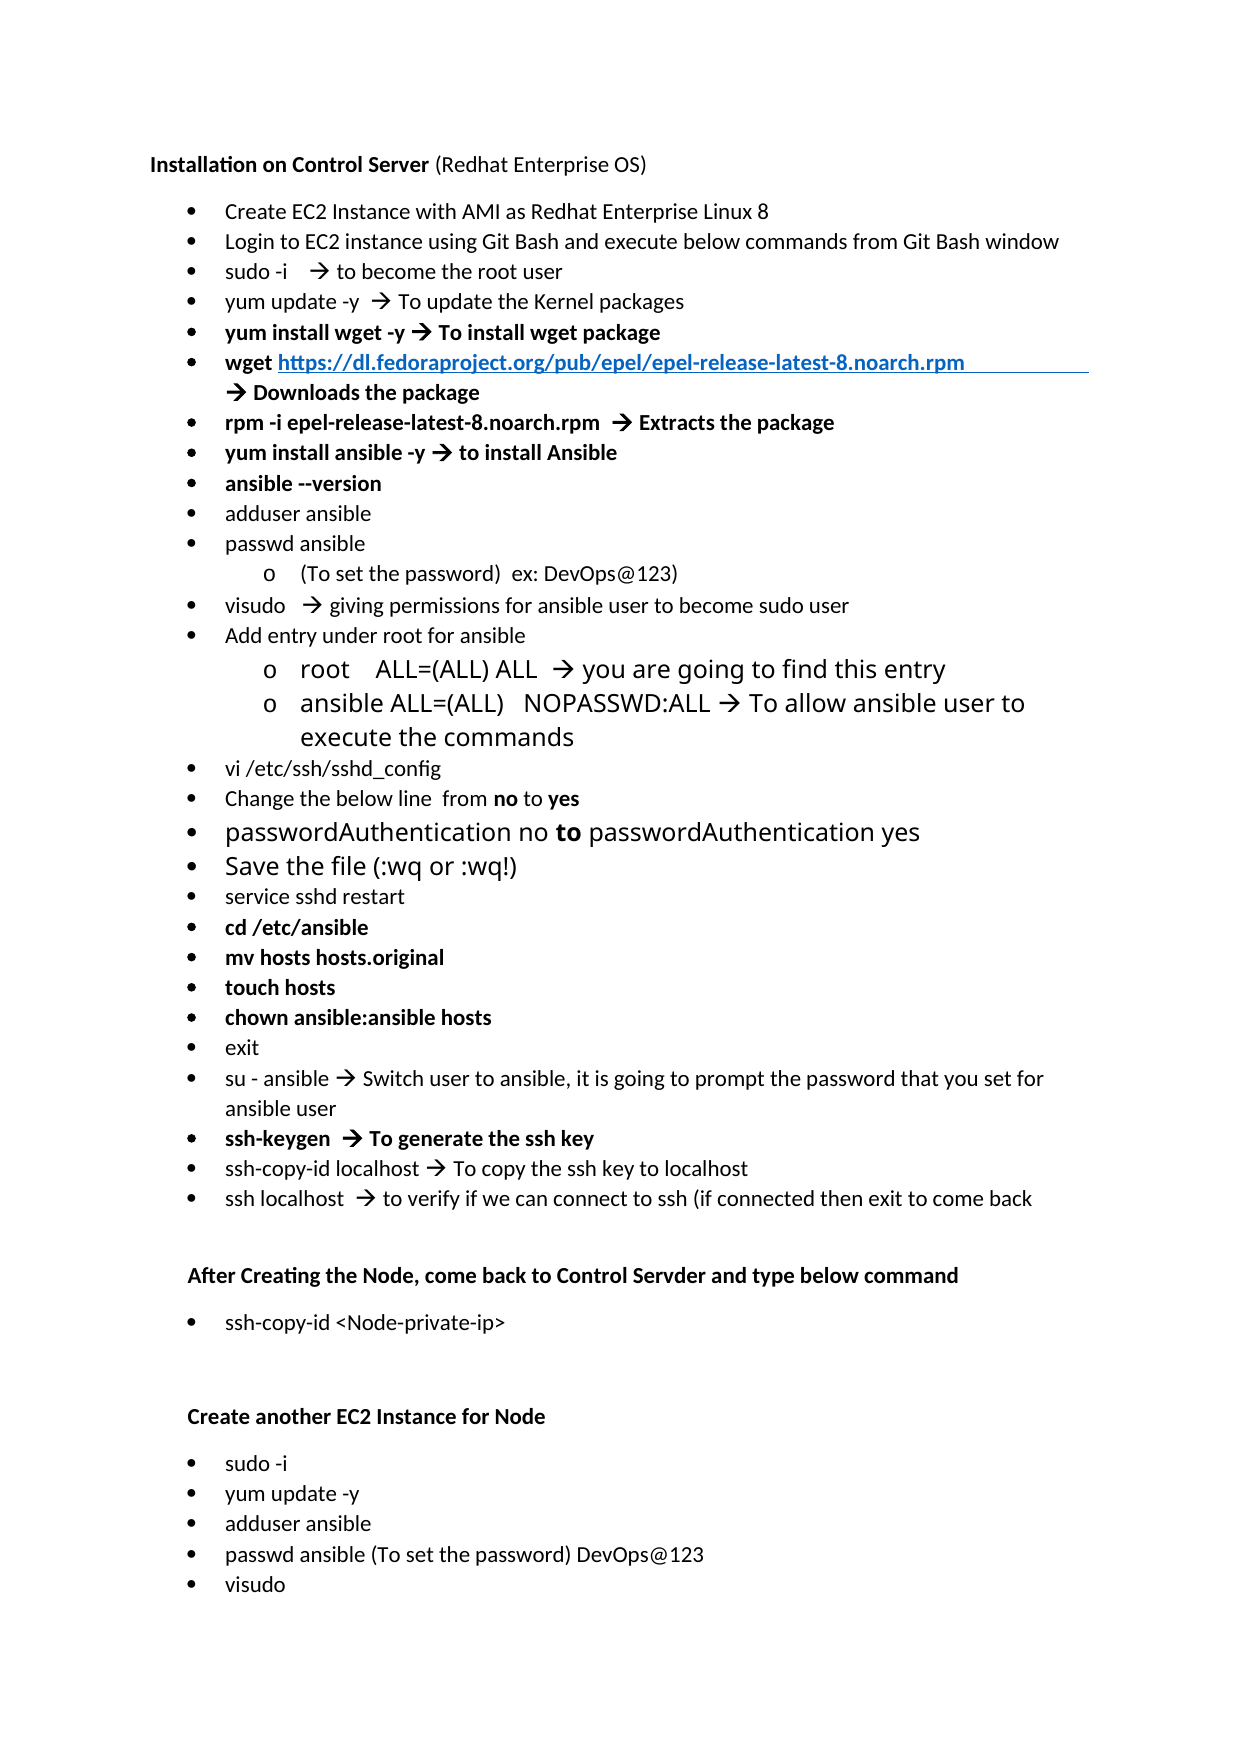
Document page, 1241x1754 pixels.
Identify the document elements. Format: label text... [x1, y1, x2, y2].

list su - ansible Switch user to ansible, it is going to prompt the password that you set for ansible user [187, 1064, 1090, 1122]
list adduser ansible [187, 499, 1090, 527]
list passwd ansible (To set the password) DevOps@123 [187, 1540, 1090, 1568]
list Create EC2 Instance with AMI as Redhat Enterprise Linux 8 [187, 197, 1090, 225]
list passwd ansible [187, 529, 1090, 557]
list Save the file (:wq or :wq!) [187, 848, 1090, 882]
text After Creating the Node, come back to Control Servder and type below command [187, 1262, 1090, 1289]
list yum update -y [187, 1479, 1090, 1507]
list rpm -i epel-release-latest-8.noarch.rpm Extracts the package [187, 408, 1090, 436]
list root ALL=(ALL) ALL you are going to find this entry [262, 651, 1090, 686]
list sudo -i [187, 1449, 1090, 1477]
list (To set the password) ex: DevOps@123) [262, 559, 1090, 588]
text Installation on Control Server (Redhat Enterprise OS) [150, 150, 1090, 178]
list adduser ansible [187, 1509, 1090, 1537]
list Add entry under root for ansible [187, 621, 1090, 649]
list cd /etc/ansible [187, 913, 1090, 941]
list ansible ALL=(ALL) NOPASSWD:ALL To allow ansible user to execute the commands [262, 686, 1090, 754]
list vi /etc/ssh/sshd_config [187, 754, 1090, 782]
list Login to EC2 instance using Git Bash and execute below commands from Git Bash window [187, 227, 1090, 255]
list ssh-keygen To generate the ssh key [187, 1124, 1090, 1152]
list service sshd restart [187, 882, 1090, 910]
list Change the below line from no to yes [187, 784, 1090, 812]
list ssh-copy-id localhost To copy the ssh key to localhost [187, 1154, 1090, 1182]
list visudo [187, 1570, 1090, 1598]
list exit [187, 1033, 1090, 1061]
list yum install ansible -y to install Ansible [187, 438, 1090, 467]
list ssh localhost to verify if we can connect to ssh (if connected then exit to come back [187, 1184, 1090, 1212]
list yum update -y To update the Kernel packages [187, 287, 1090, 316]
list visudo giving permissions for ansible user to become sudo user [187, 591, 1090, 619]
list mv hosts hosts.original [187, 943, 1090, 971]
list touch hosts [187, 973, 1090, 1001]
list ssh-copy-id <Node-private-ip> [187, 1308, 1090, 1336]
list chown ansible:ansible hosts [187, 1003, 1090, 1031]
list ansible --version [187, 469, 1090, 497]
list wget https://dl.fedoraproject.org/pub/epel/epel-release-latest-8.noarch.rpm Downloads the package [187, 348, 1090, 406]
list sudo -i to become the root user [187, 257, 1090, 285]
list yum install wget -y To install wget package [187, 318, 1090, 346]
list passwordAuthentication no to passwordAuthentication yes [187, 814, 1090, 848]
text Create another EC2 Instance for Node [187, 1402, 1090, 1430]
